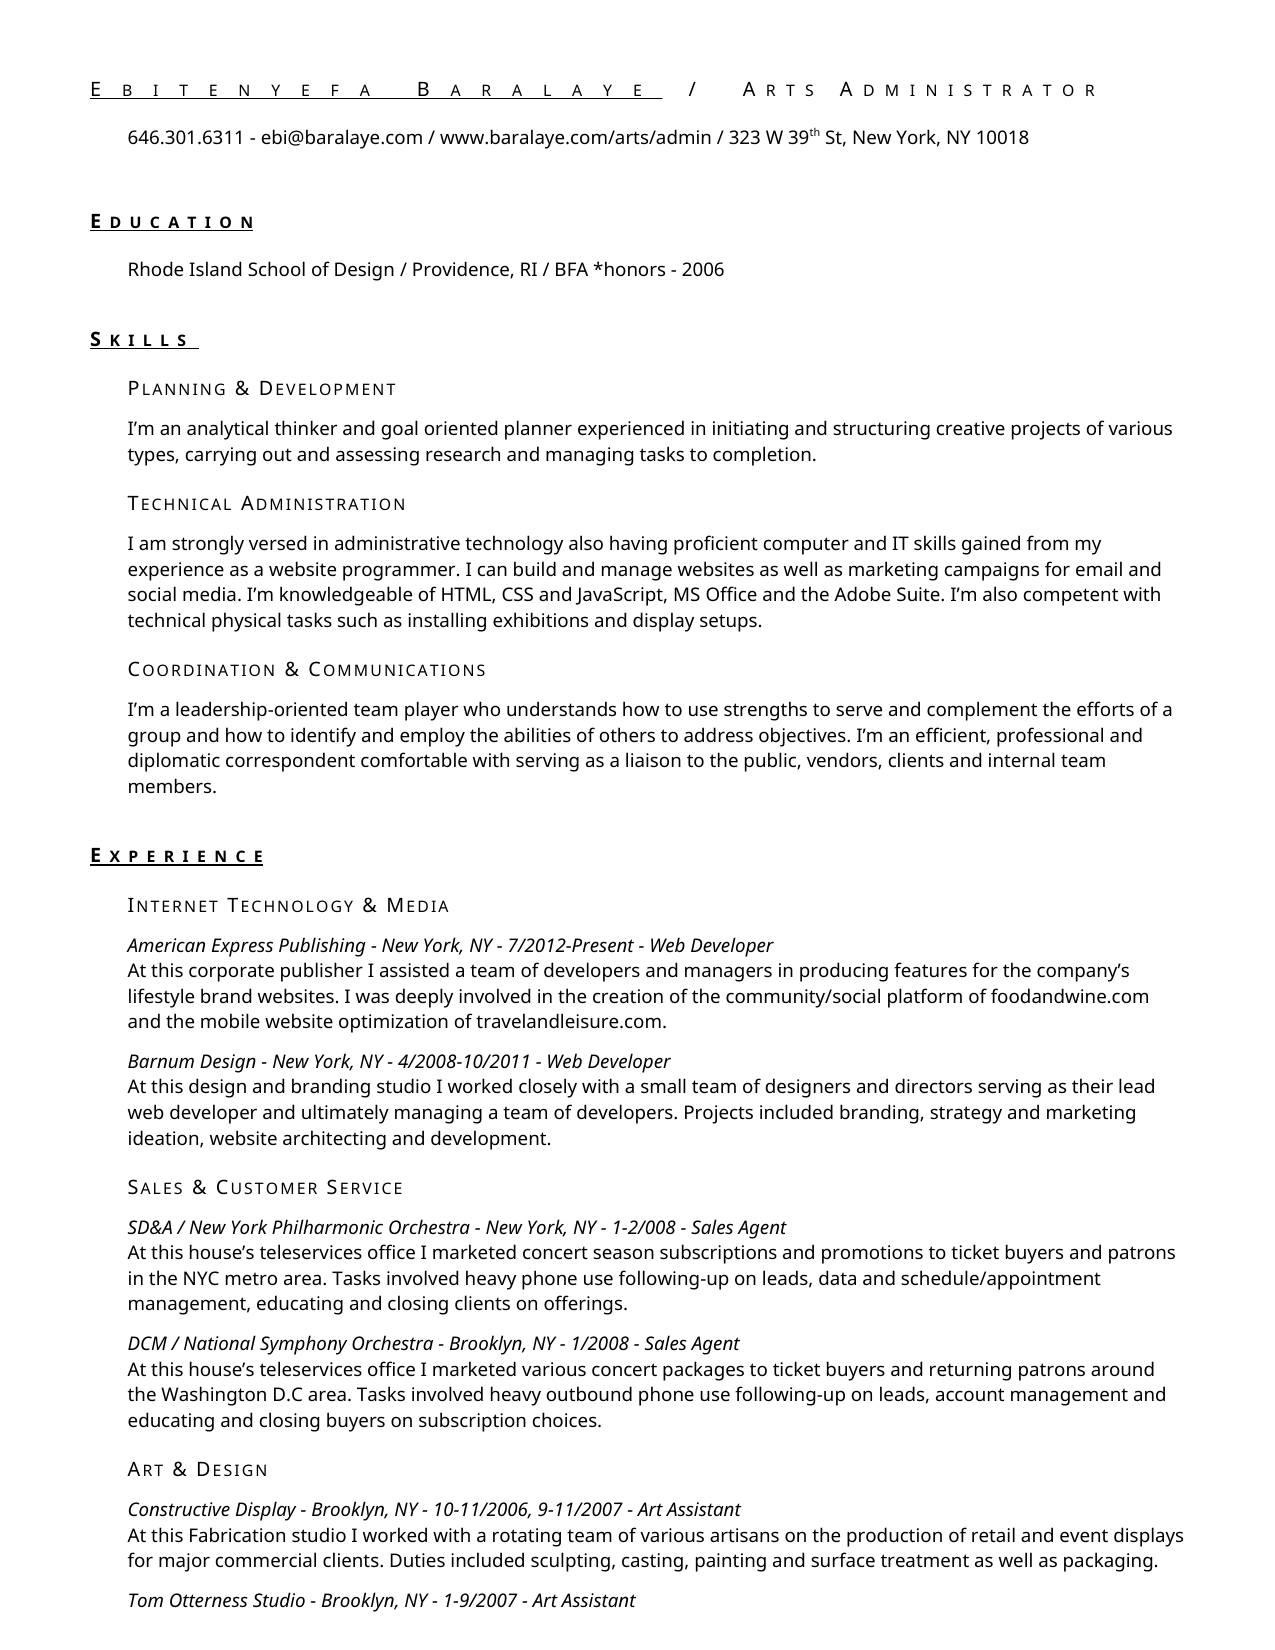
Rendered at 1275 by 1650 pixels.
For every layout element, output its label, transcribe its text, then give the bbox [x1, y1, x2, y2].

text At this Fabrication studio I worked with a rotating team of various artisans on the production of retail and event displays for major commercial clients. Duties included sculpting, casting, painting and surface treatment as well as packaging. [127, 1522, 1185, 1573]
text SD&A / New York Philharmonic Orchestra - New York, NY - 1-2/008 - Sales Agent [127, 1214, 1185, 1240]
text Education [90, 207, 1185, 234]
text Internet Technology & Media [127, 891, 1185, 918]
text Coordination & Communications [127, 655, 1185, 682]
text At this house’s teleservices office I marketed concert season subscriptions and promotions to ticket buyers and patrons in the NYC metro area. Tasks involved heavy phone use following-up on leads, data and schedule/appointment management, educating and closing clients on offerings. [127, 1240, 1185, 1316]
text Sales & Customer Service [127, 1173, 1185, 1200]
text Planning & Development [127, 374, 1185, 401]
text Art & Design [127, 1455, 1185, 1482]
text Barnum Design - New York, NY - 4/2008-10/2011 - Web Developer [127, 1048, 1185, 1074]
text Experience [90, 841, 1185, 868]
text 646.301.6311 - ebi@baralaye.com / www.baralaye.com/arts/admin / 323 W 39th St, New York, NY 10018 [127, 125, 1185, 150]
title Ebitenyefa Baralaye / Arts Administrator [90, 75, 1185, 102]
text At this house’s teleservices office I marketed various concert packages to ticket buyers and returning patrons around the Washington D.C area. Tasks involved heavy outbound phone use following-up on leads, account management and educating and closing buyers on subscription choices. [127, 1356, 1185, 1432]
text I’m an analytical thinker and goal oriented planner experienced in initiating and structuring creative projects of various types, carrying out and assessing research and managing tasks to completion. [127, 416, 1185, 467]
text At this design and branding studio I worked closely with a small team of designers and directors serving as their lead web developer and ultimately managing a team of developers. Projects included branding, strategy and marketing ideation, website architecting and development. [127, 1074, 1185, 1150]
text Rhode Island School of Design / Providence, RI / BFA *honors - 2006 [127, 257, 1185, 282]
text American Express Publishing - New York, NY - 7/2012-Present - Web Developer [127, 932, 1185, 957]
text DCM / National Symphony Orchestra - Brooklyn, NY - 1/2008 - Sales Agent [127, 1330, 1185, 1356]
text I am strongly versed in administrative technology also having proficient computer and IT skills gained from my experience as a website programmer. I can build and manage websites as well as marketing campaigns for email and social media. I’m knowledgeable of HTML, CSS and JavaScript, MS Office and the Adobe Suite. I’m also competent with technical physical tasks such as installing exhibitions and display setups. [127, 531, 1185, 633]
text Constructive Display - Brooklyn, NY - 10-11/2006, 9-11/2007 - Art Assistant [127, 1496, 1185, 1522]
text Technical Administration [127, 489, 1185, 516]
text At this corporate publisher I assisted a team of developers and managers in producing features for the company’s lifestyle brand websites. I was deeply involved in the creation of the community/social platform of foodandwine.com and the mobile website optimization of travelandleisure.com. [127, 957, 1185, 1034]
text I’m a leadership-oriented team player who understands how to use strengths to serve and complement the efforts of a group and how to identify and employ the abilities of others to address objectives. I’m an efficient, professional and diplomatic correspondent comfortable with serving as a liaison to the public, vendors, clients and internal team members. [127, 696, 1185, 798]
text Tom Otterness Studio - Brooklyn, NY - 1-9/2007 - Art Assistant [127, 1587, 1185, 1613]
text Skills [90, 325, 1185, 352]
